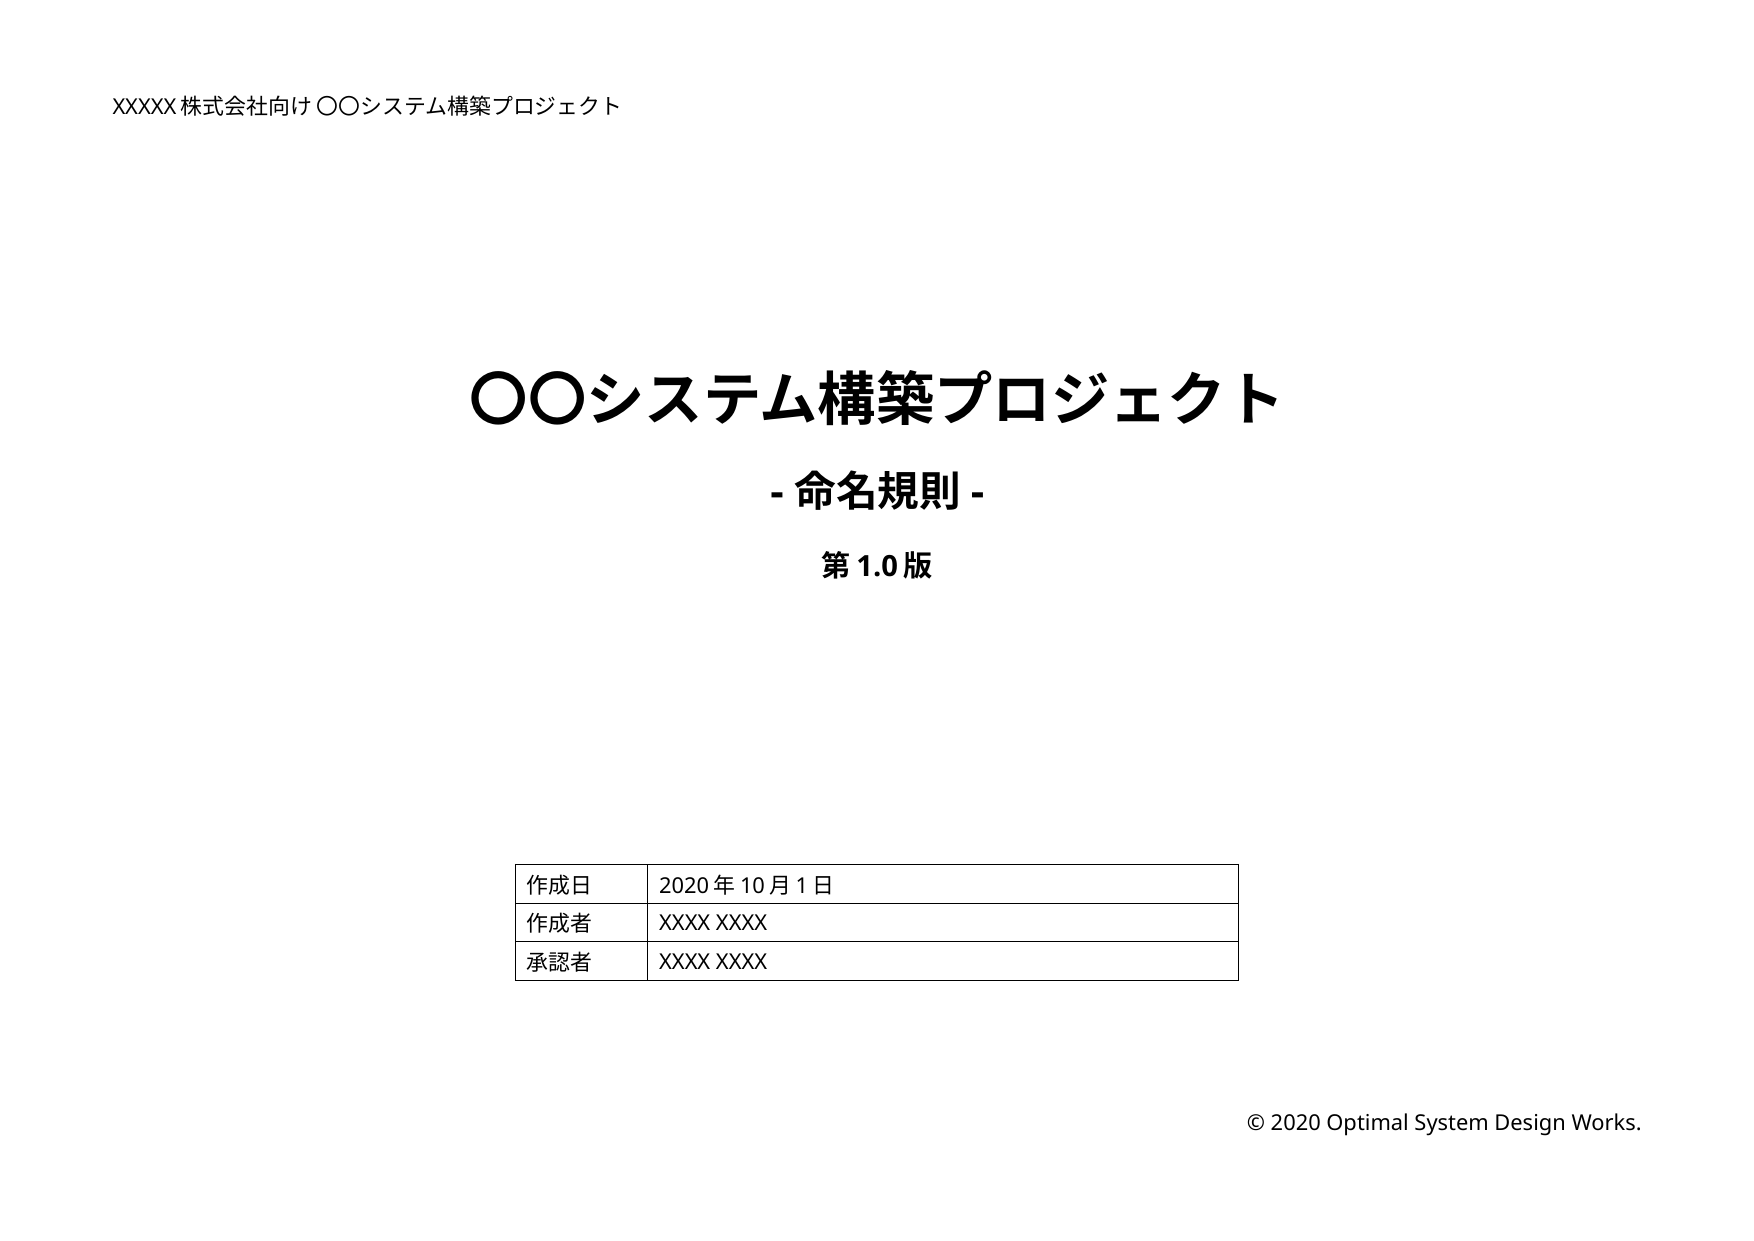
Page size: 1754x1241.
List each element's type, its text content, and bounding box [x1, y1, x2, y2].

table_cell 作成者 [516, 904, 647, 941]
table_cell XXXX XXXX [648, 942, 1238, 979]
text 第1.0版 [112, 526, 1642, 601]
table_header 作成日 [516, 865, 647, 902]
text 〇〇システム構築プロジェクト [112, 339, 1642, 451]
table_cell XXXX XXXX [648, 904, 1238, 941]
table_header 2020年10月1日 [648, 865, 1238, 902]
text - 命名規則 - [112, 451, 1642, 526]
table_cell 承認者 [516, 942, 647, 979]
